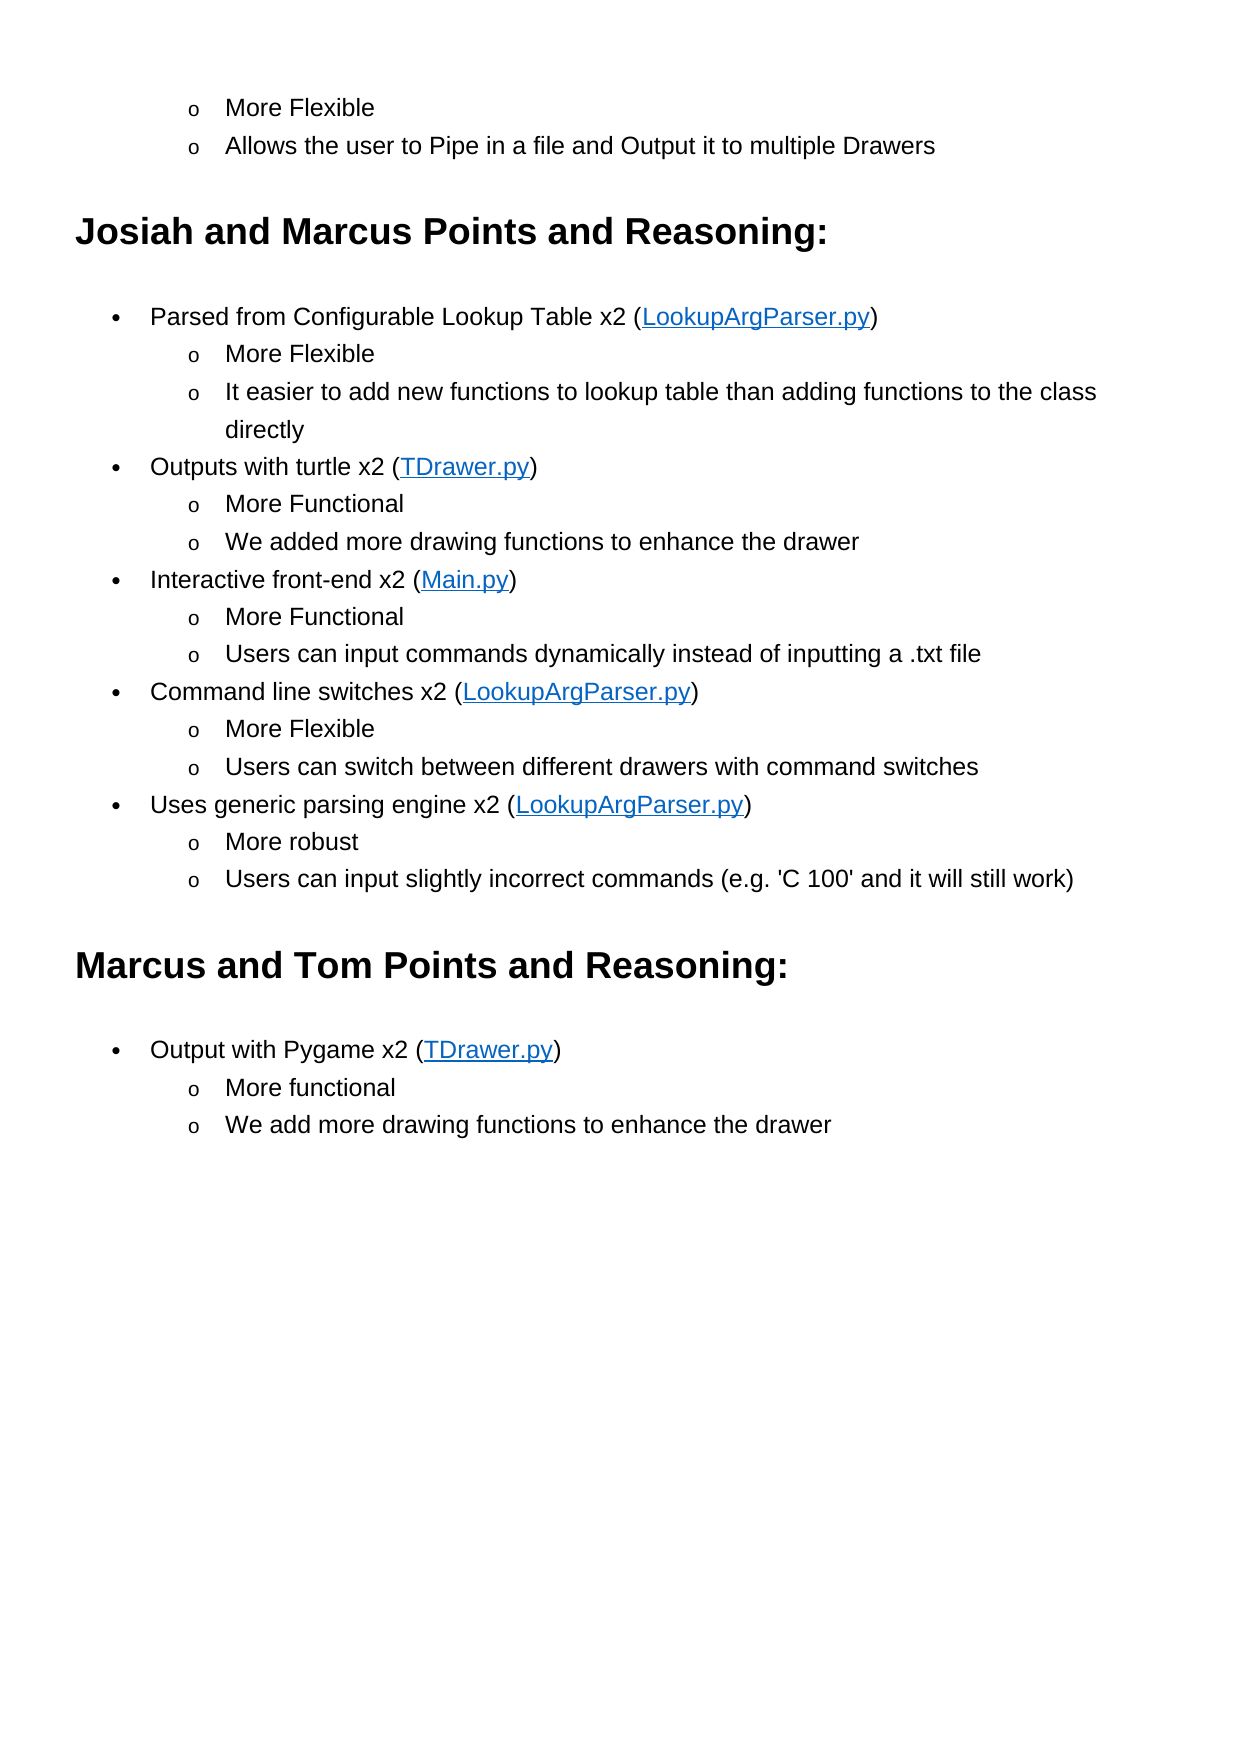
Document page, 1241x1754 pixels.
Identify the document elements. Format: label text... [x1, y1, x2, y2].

list Allows the user to Pipe in a file and Output it to multiple Drawers [187, 127, 1165, 164]
list Outputs with turtle x2 (TDrawer.py) [112, 448, 1165, 485]
list Users can switch between different drawers with command switches [187, 748, 1165, 785]
list More functional [187, 1069, 1165, 1106]
list It easier to add new functions to lookup table than adding functions to the class directly [187, 373, 1165, 448]
list Interactive front-end x2 (Main.py) [112, 560, 1165, 598]
list Users can input slightly incorrect commands (e.g. 'C 100' and it will still work) [187, 860, 1165, 898]
text Marcus and Tom Points and Reasoning: [75, 927, 1165, 1002]
list Command line switches x2 (LookupArgParser.py) [112, 673, 1165, 710]
text Josiah and Marcus Points and Reasoning: [75, 194, 1165, 269]
list More robust [187, 823, 1165, 860]
list Users can input commands dynamically instead of inputting a .txt file [187, 635, 1165, 673]
list More Flexible [187, 710, 1165, 748]
list More Functional [187, 598, 1165, 635]
list More Flexible [187, 335, 1165, 373]
list We added more drawing functions to enhance the drawer [187, 523, 1165, 560]
list We add more drawing functions to enhance the drawer [187, 1106, 1165, 1144]
list More Functional [187, 485, 1165, 523]
list More Flexible [187, 89, 1165, 127]
list Parsed from Configurable Lookup Table x2 (LookupArgParser.py) [112, 298, 1165, 335]
list Uses generic parsing engine x2 (LookupArgParser.py) [112, 785, 1165, 823]
list Output with Pygame x2 (TDrawer.py) [112, 1031, 1165, 1069]
